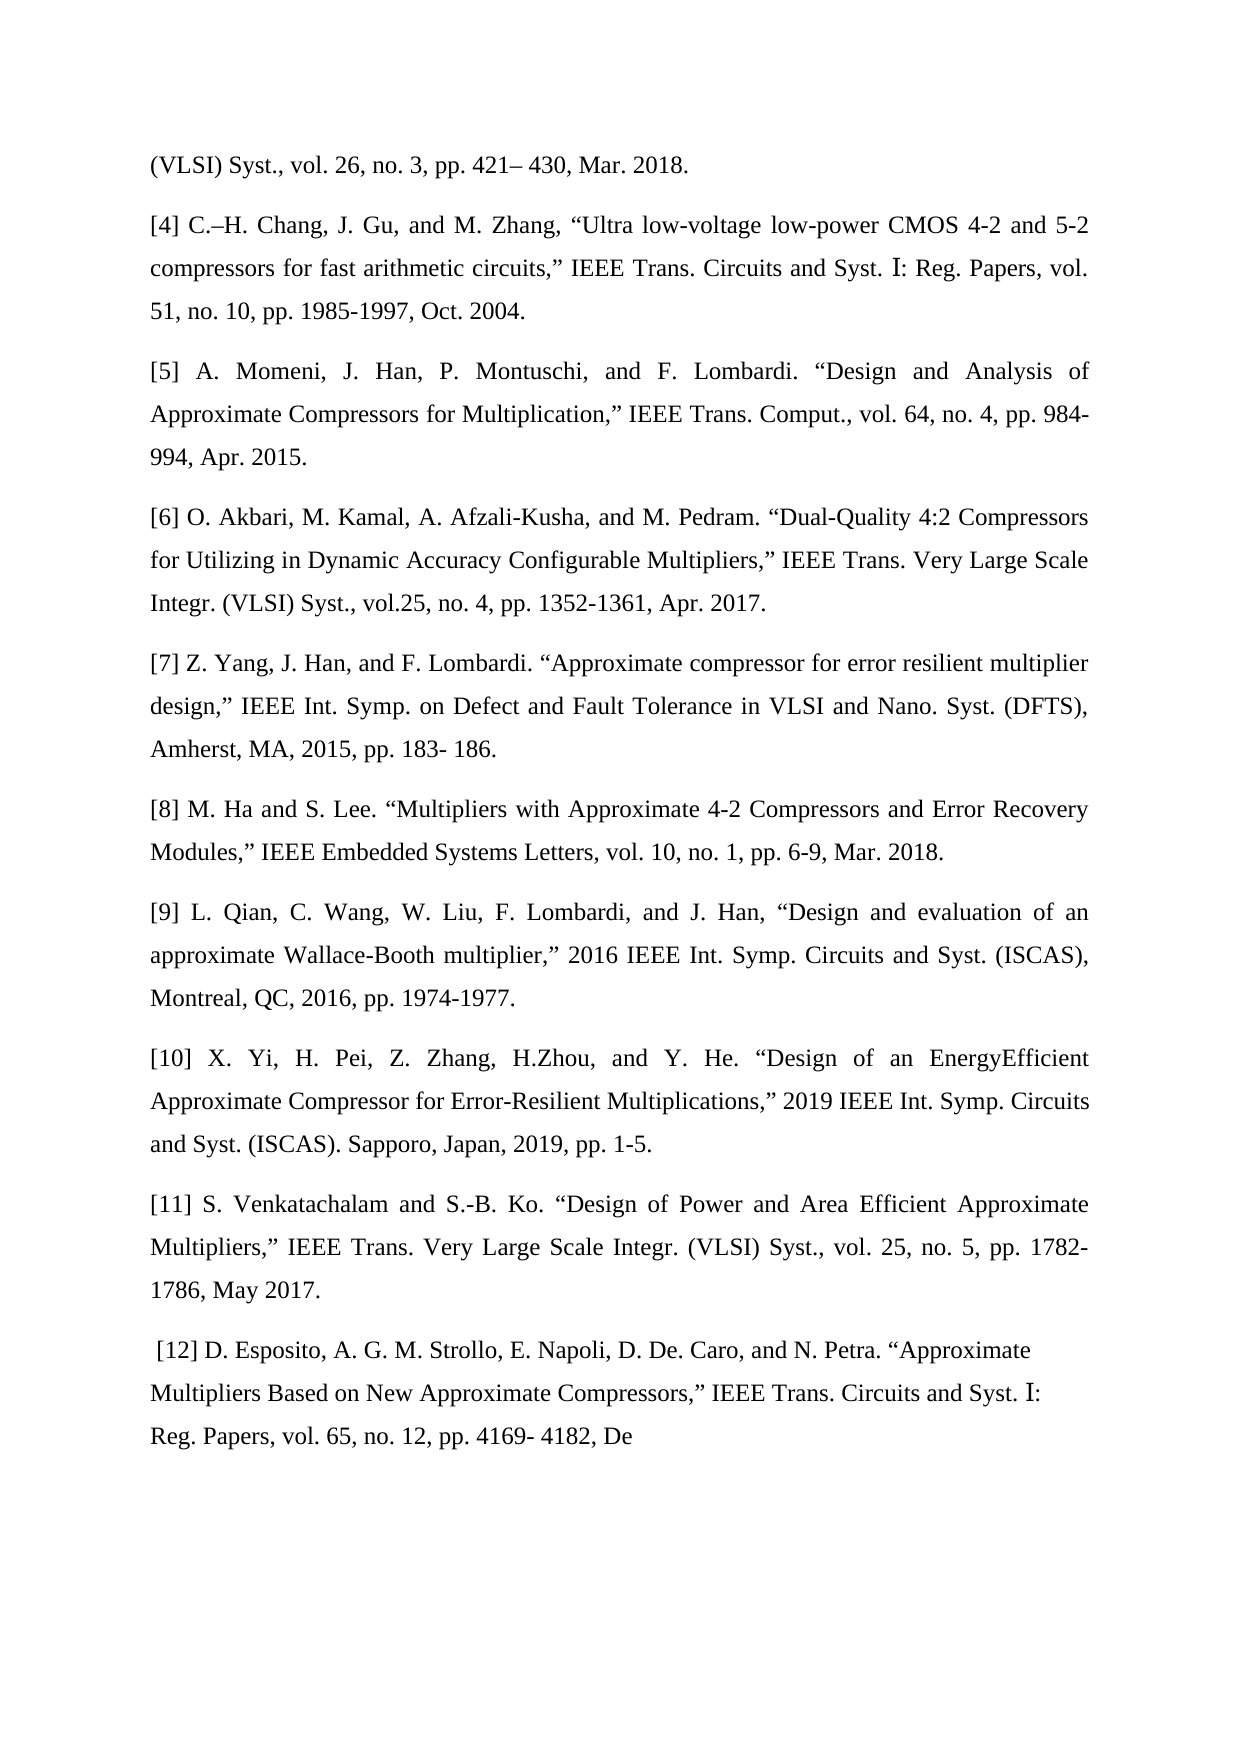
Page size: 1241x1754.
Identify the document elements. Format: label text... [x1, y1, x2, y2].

text [6] O. Akbari, M. Kamal, A. Afzali-Kusha, and M. Pedram. “Dual-Quality 4:2 Compressors for Utilizing in Dynamic Accuracy Configurable Multipliers,” IEEE Trans. Very Large Scale Integr. (VLSI) Syst., vol.25, no. 4, pp. 1352-1361, Apr. 2017. [150, 502, 1090, 617]
text [4] C.–H. Chang, J. Gu, and M. Zhang, “Ultra low-voltage low-power CMOS 4-2 and 5-2 compressors for fast arithmetic circuits,” IEEE Trans. Circuits and Syst. Ⅰ: Reg. Papers, vol. 51, no. 10, pp. 1985-1997, Oct. 2004. [150, 210, 1090, 325]
text [8] M. Ha and S. Lee. “Multipliers with Approximate 4-2 Compressors and Error Recovery Modules,” IEEE Embedded Systems Letters, vol. 10, no. 1, pp. 6-9, Mar. 2018. [150, 794, 1090, 866]
text [12] D. Esposito, A. G. M. Strollo, E. Napoli, D. De. Caro, and N. Petra. “Approximate Multipliers Based on New Approximate Compressors,” IEEE Trans. Circuits and Syst. Ⅰ: Reg. Papers, vol. 65, no. 12, pp. 4169- 4182, De [150, 1335, 1090, 1450]
text [10] X. Yi, H. Pei, Z. Zhang, H.Zhou, and Y. He. “Design of an EnergyEfficient Approximate Compressor for Error-Resilient Multiplications,” 2019 IEEE Int. Symp. Circuits and Syst. (ISCAS). Sapporo, Japan, 2019, pp. 1-5. [150, 1043, 1090, 1158]
text [5] A. Momeni, J. Han, P. Montuschi, and F. Lombardi. “Design and Analysis of Approximate Compressors for Multiplication,” IEEE Trans. Comput., vol. 64, no. 4, pp. 984-994, Apr. 2015. [150, 356, 1090, 471]
text [7] Z. Yang, J. Han, and F. Lombardi. “Approximate compressor for error resilient multiplier design,” IEEE Int. Symp. on Defect and Fault Tolerance in VLSI and Nano. Syst. (DFTS), Amherst, MA, 2015, pp. 183- 186. [150, 648, 1090, 763]
text [9] L. Qian, C. Wang, W. Liu, F. Lombardi, and J. Han, “Design and evaluation of an approximate Wallace-Booth multiplier,” 2016 IEEE Int. Symp. Circuits and Syst. (ISCAS), Montreal, QC, 2016, pp. 1974-1977. [150, 897, 1090, 1012]
text [11] S. Venkatachalam and S.-B. Ko. “Design of Power and Area Efficient Approximate Multipliers,” IEEE Trans. Very Large Scale Integr. (VLSI) Syst., vol. 25, no. 5, pp. 1782-1786, May 2017. [150, 1189, 1090, 1304]
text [150, 150, 1090, 179]
